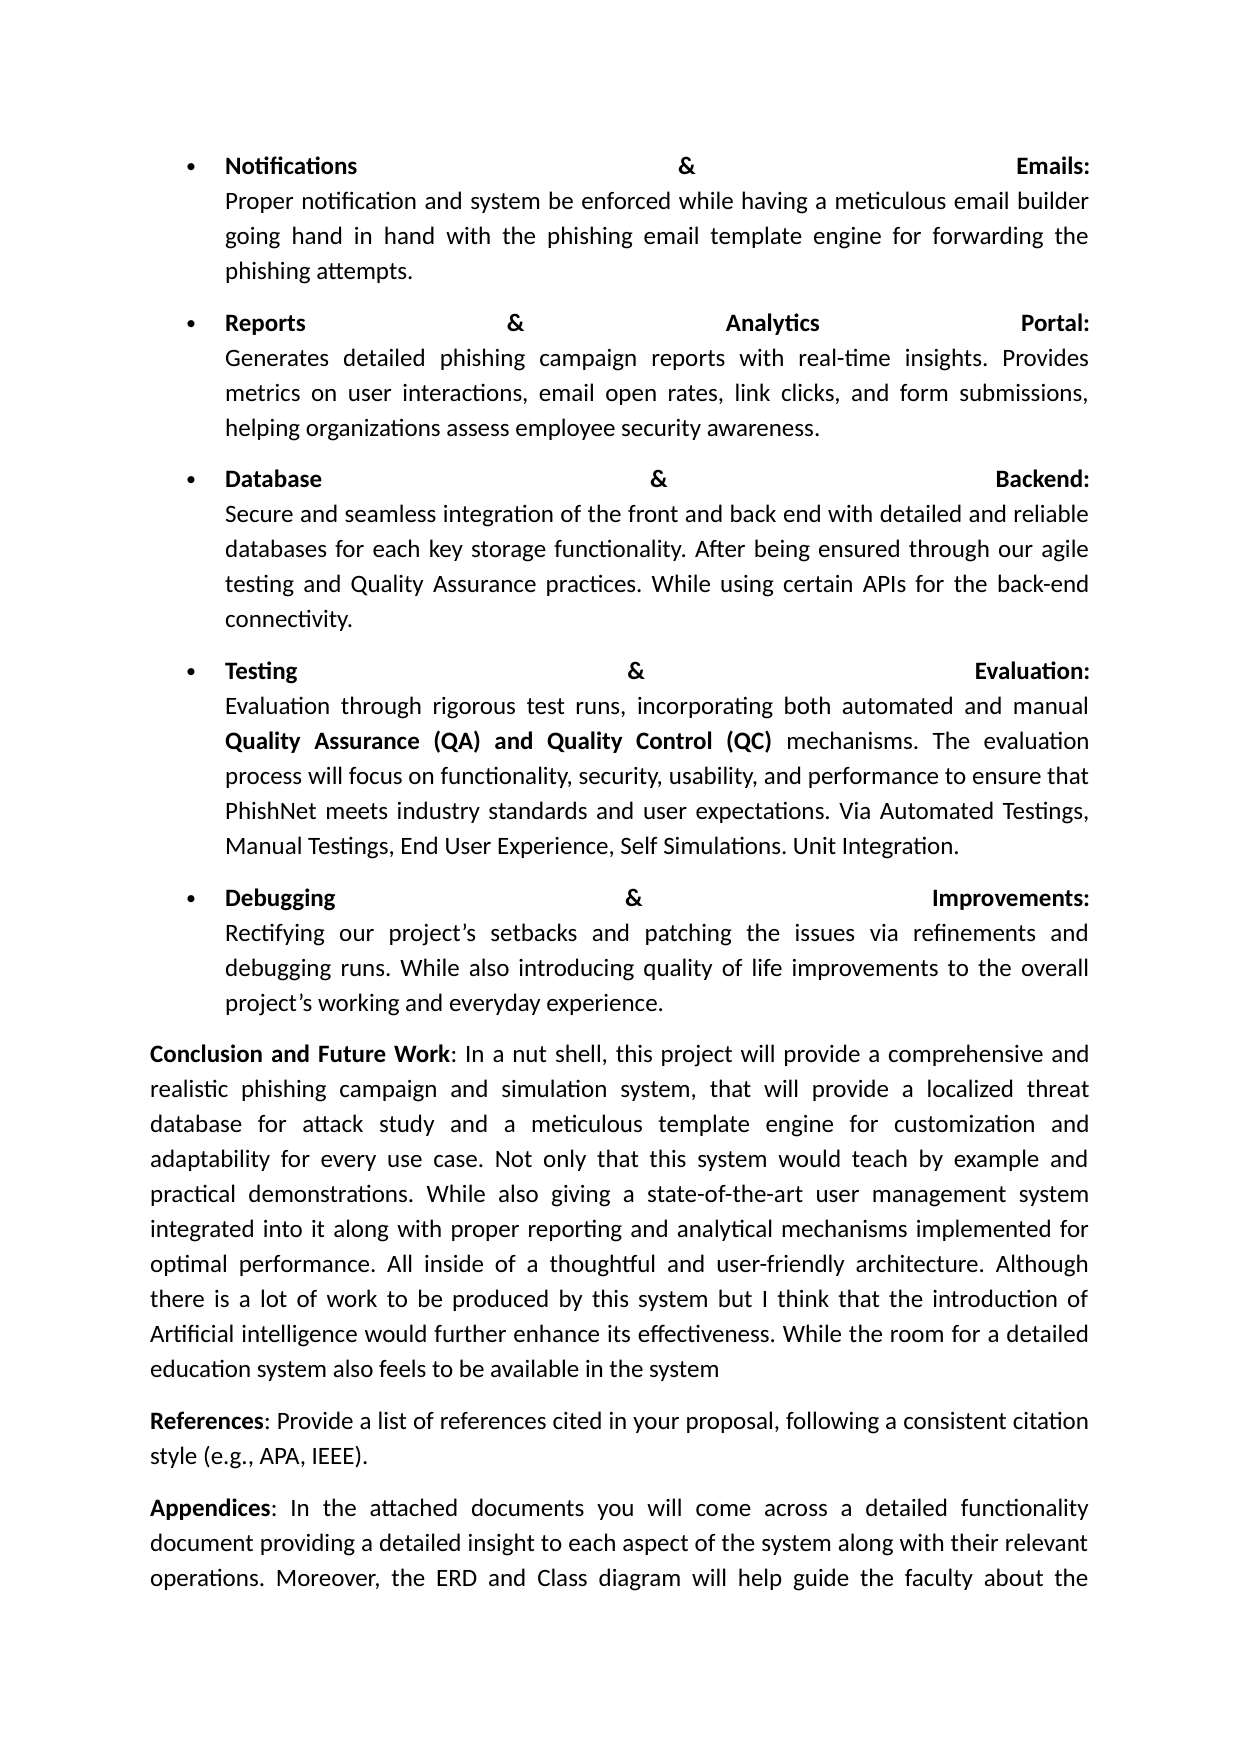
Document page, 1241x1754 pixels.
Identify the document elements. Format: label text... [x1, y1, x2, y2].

list Database & Backend: Secure and seamless integration of the front and back end with detailed and reliable databases for each key storage functionality. After being ensured through our agile testing and Quality Assurance practices. While using certain APIs for the back-end connectivity. [187, 463, 1090, 634]
list Notifications & Emails: Proper notification and system be enforced while having a meticulous email builder going hand in hand with the phishing email template engine for forwarding the phishing attempts. [187, 150, 1090, 286]
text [150, 1492, 1090, 1592]
list Reports & Analytics Portal: Generates detailed phishing campaign reports with real-time insights. Provides metrics on user interactions, email open rates, link clicks, and form submissions, helping organizations assess employee security awareness. [187, 307, 1090, 442]
list Testing & Evaluation: Evaluation through rigorous test runs, incorporating both automated and manual Quality Assurance (QA) and Quality Control (QC) mechanisms. The evaluation process will focus on functionality, security, usability, and performance to ensure that PhishNet meets industry standards and user expectations. Via Automated Testings, Manual Testings, End User Experience, Self Simulations. Unit Integration. [187, 655, 1090, 861]
text Conclusion and Future Work: In a nut shell, this project will provide a comprehensive and realistic phishing campaign and simulation system, that will provide a localized threat database for attack study and a meticulous template engine for customization and adaptability for every use case. Not only that this system would teach by example and practical demonstrations. While also giving a state-of-the-art user management system integrated into it along with proper reporting and analytical mechanisms implemented for optimal performance. All inside of a thoughtful and user-friendly architecture. Although there is a lot of work to be produced by this system but I think that the introduction of Artificial intelligence would further enhance its effectiveness. While the room for a detailed education system also feels to be available in the system [150, 1038, 1090, 1384]
list Debugging & Improvements: Rectifying our project’s setbacks and patching the issues via refinements and debugging runs. While also introducing quality of life improvements to the overall project’s working and everyday experience. [187, 882, 1090, 1017]
text References: Provide a list of references cited in your proposal, following a consistent citation style (e.g., APA, IEEE). [150, 1405, 1090, 1471]
